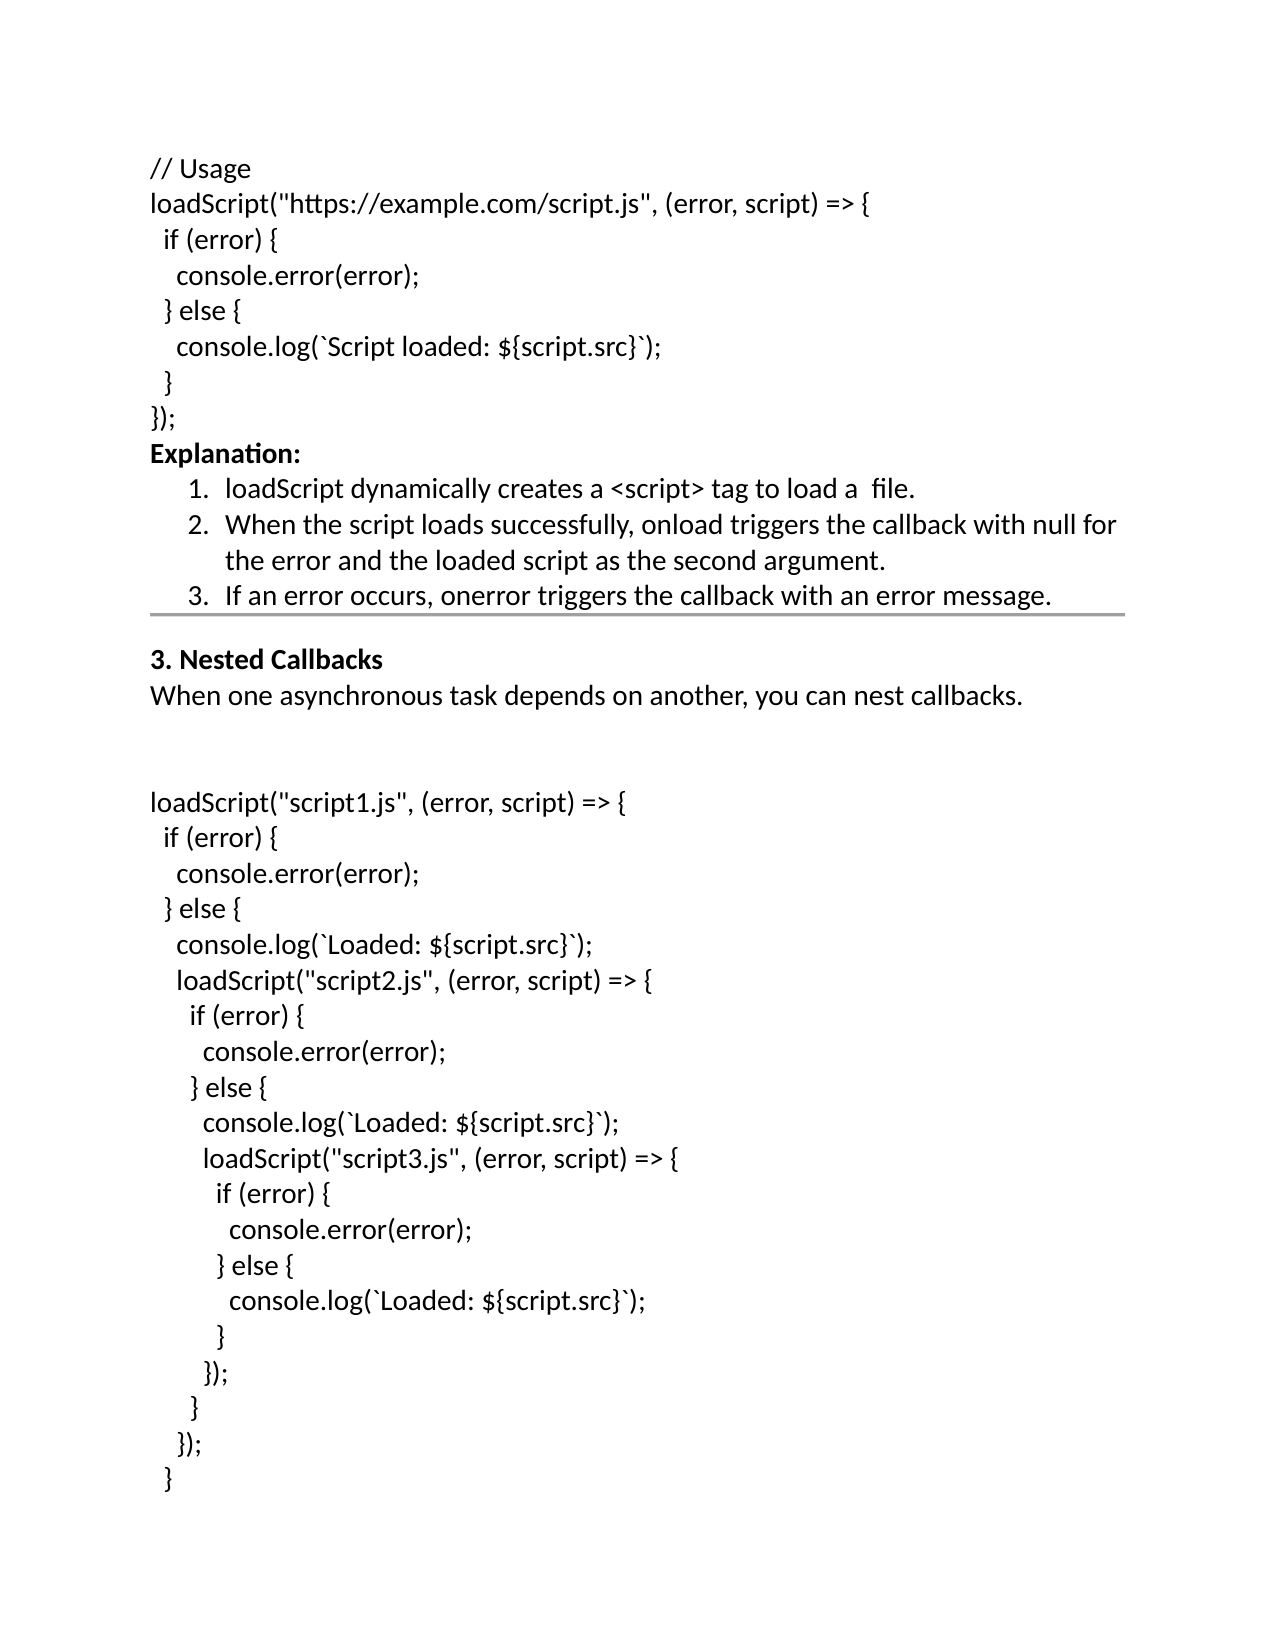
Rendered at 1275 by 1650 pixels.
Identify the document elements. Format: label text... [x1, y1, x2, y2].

text console.log(`Loaded: ${script.src}`); [150, 1282, 1125, 1318]
text }); [150, 1354, 1125, 1389]
text console.error(error); [150, 1033, 1125, 1069]
text } [150, 1461, 1125, 1496]
text console.error(error); [150, 257, 1125, 292]
text if (error) { [150, 819, 1125, 855]
text loadScript("https://example.com/script.js", (error, script) => { [150, 186, 1125, 221]
text } else { [150, 1247, 1125, 1282]
text // Usage [150, 150, 1125, 186]
text }); [150, 1425, 1125, 1461]
text loadScript("script3.js", (error, script) => { [150, 1140, 1125, 1176]
text if (error) { [150, 997, 1125, 1033]
text } [150, 364, 1125, 399]
text Explanation: [150, 435, 1125, 471]
text } [150, 1389, 1125, 1425]
text console.error(error); [150, 855, 1125, 891]
text if (error) { [150, 1176, 1125, 1211]
text console.log(`Script loaded: ${script.src}`); [150, 328, 1125, 364]
text console.error(error); [150, 1211, 1125, 1247]
text console.log(`Loaded: ${script.src}`); [150, 1104, 1125, 1140]
text console.log(`Loaded: ${script.src}`); [150, 926, 1125, 962]
text } else { [150, 1069, 1125, 1104]
text loadScript("script1.js", (error, script) => { [150, 784, 1125, 819]
text } [150, 1318, 1125, 1354]
text 3. Nested Callbacks [150, 641, 1125, 677]
list If an error occurs, onerror triggers the callback with an error message. [187, 577, 1125, 613]
text }); [150, 399, 1125, 435]
text When one asynchronous task depends on another, you can nest callbacks. [150, 677, 1125, 712]
list loadScript dynamically creates a <script> tag to load a file. [187, 471, 1125, 506]
text } else { [150, 891, 1125, 926]
text loadScript("script2.js", (error, script) => { [150, 962, 1125, 997]
text } else { [150, 292, 1125, 328]
list When the script loads successfully, onload triggers the callback with null for the error and the loaded script as the second argument. [187, 506, 1125, 577]
text if (error) { [150, 221, 1125, 257]
